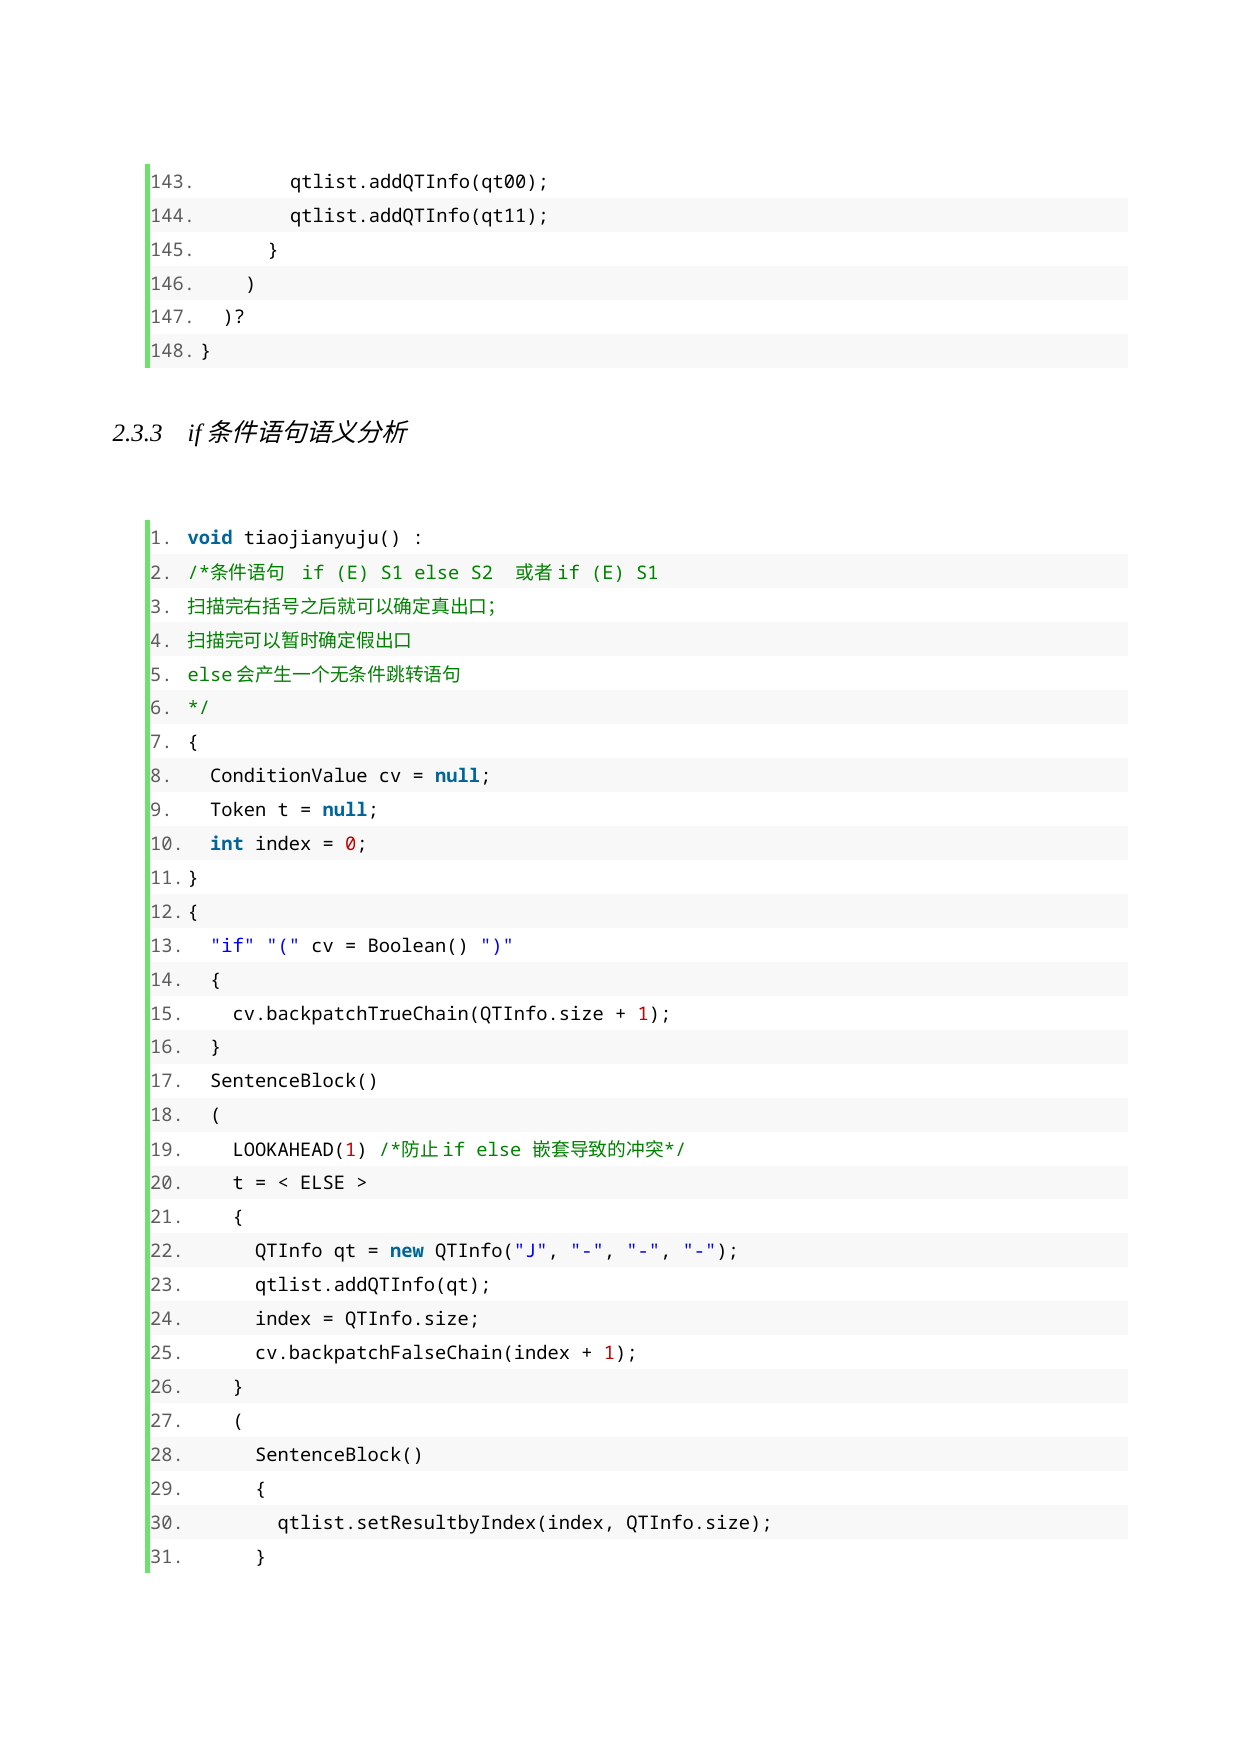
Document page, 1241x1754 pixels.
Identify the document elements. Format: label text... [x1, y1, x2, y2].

list cv.backpatchTrueChain(QTInfo.size + 1); [150, 996, 1128, 1030]
list ConditionValue cv = null; [150, 758, 1128, 792]
list QTInfo qt = new QTInfo("J", "-", "-", "-"); [150, 1233, 1128, 1267]
list ) [150, 266, 1128, 300]
list } [150, 860, 1128, 894]
list { [150, 962, 1128, 996]
list */ [150, 690, 1128, 724]
list SentenceBlock() [150, 1064, 1128, 1098]
list } [150, 334, 1128, 368]
list "if" "(" cv = Boolean() ")" [150, 928, 1128, 962]
list Token t = null; [150, 792, 1128, 826]
list } [150, 1369, 1128, 1403]
list qtlist.addQTInfo(qt); [150, 1267, 1128, 1301]
list cv.backpatchFalseChain(index + 1); [150, 1335, 1128, 1369]
list LOOKAHEAD(1) /*防止if else 嵌套导致的冲突*/ [150, 1132, 1128, 1166]
list { [150, 894, 1128, 928]
list { [150, 1471, 1128, 1505]
list { [150, 1199, 1128, 1233]
list )? [150, 300, 1128, 334]
list qtlist.addQTInfo(qt00); [150, 164, 1128, 198]
list } [150, 1030, 1128, 1064]
subtitle if条件语句语义分析 [112, 397, 1128, 465]
list } [150, 232, 1128, 266]
list SentenceBlock() [150, 1437, 1128, 1471]
list int index = 0; [150, 826, 1128, 860]
list else会产生一个无条件跳转语句 [150, 656, 1128, 690]
list 扫描完可以暂时确定假出口 [150, 622, 1128, 656]
list t = < ELSE > [150, 1166, 1128, 1199]
list void tiaojianyuju() : [150, 520, 1128, 554]
list 扫描完右括号之后就可以确定真出口； [150, 588, 1128, 622]
list qtlist.setResultbyIndex(index, QTInfo.size); [150, 1505, 1128, 1539]
list } [150, 1539, 1128, 1573]
list qtlist.addQTInfo(qt11); [150, 198, 1128, 232]
list ( [150, 1403, 1128, 1437]
list /*条件语句 if (E) S1 else S2 或者 if (E) S1 [150, 554, 1128, 588]
list ( [150, 1098, 1128, 1132]
list index = QTInfo.size; [150, 1301, 1128, 1335]
list { [150, 724, 1128, 758]
